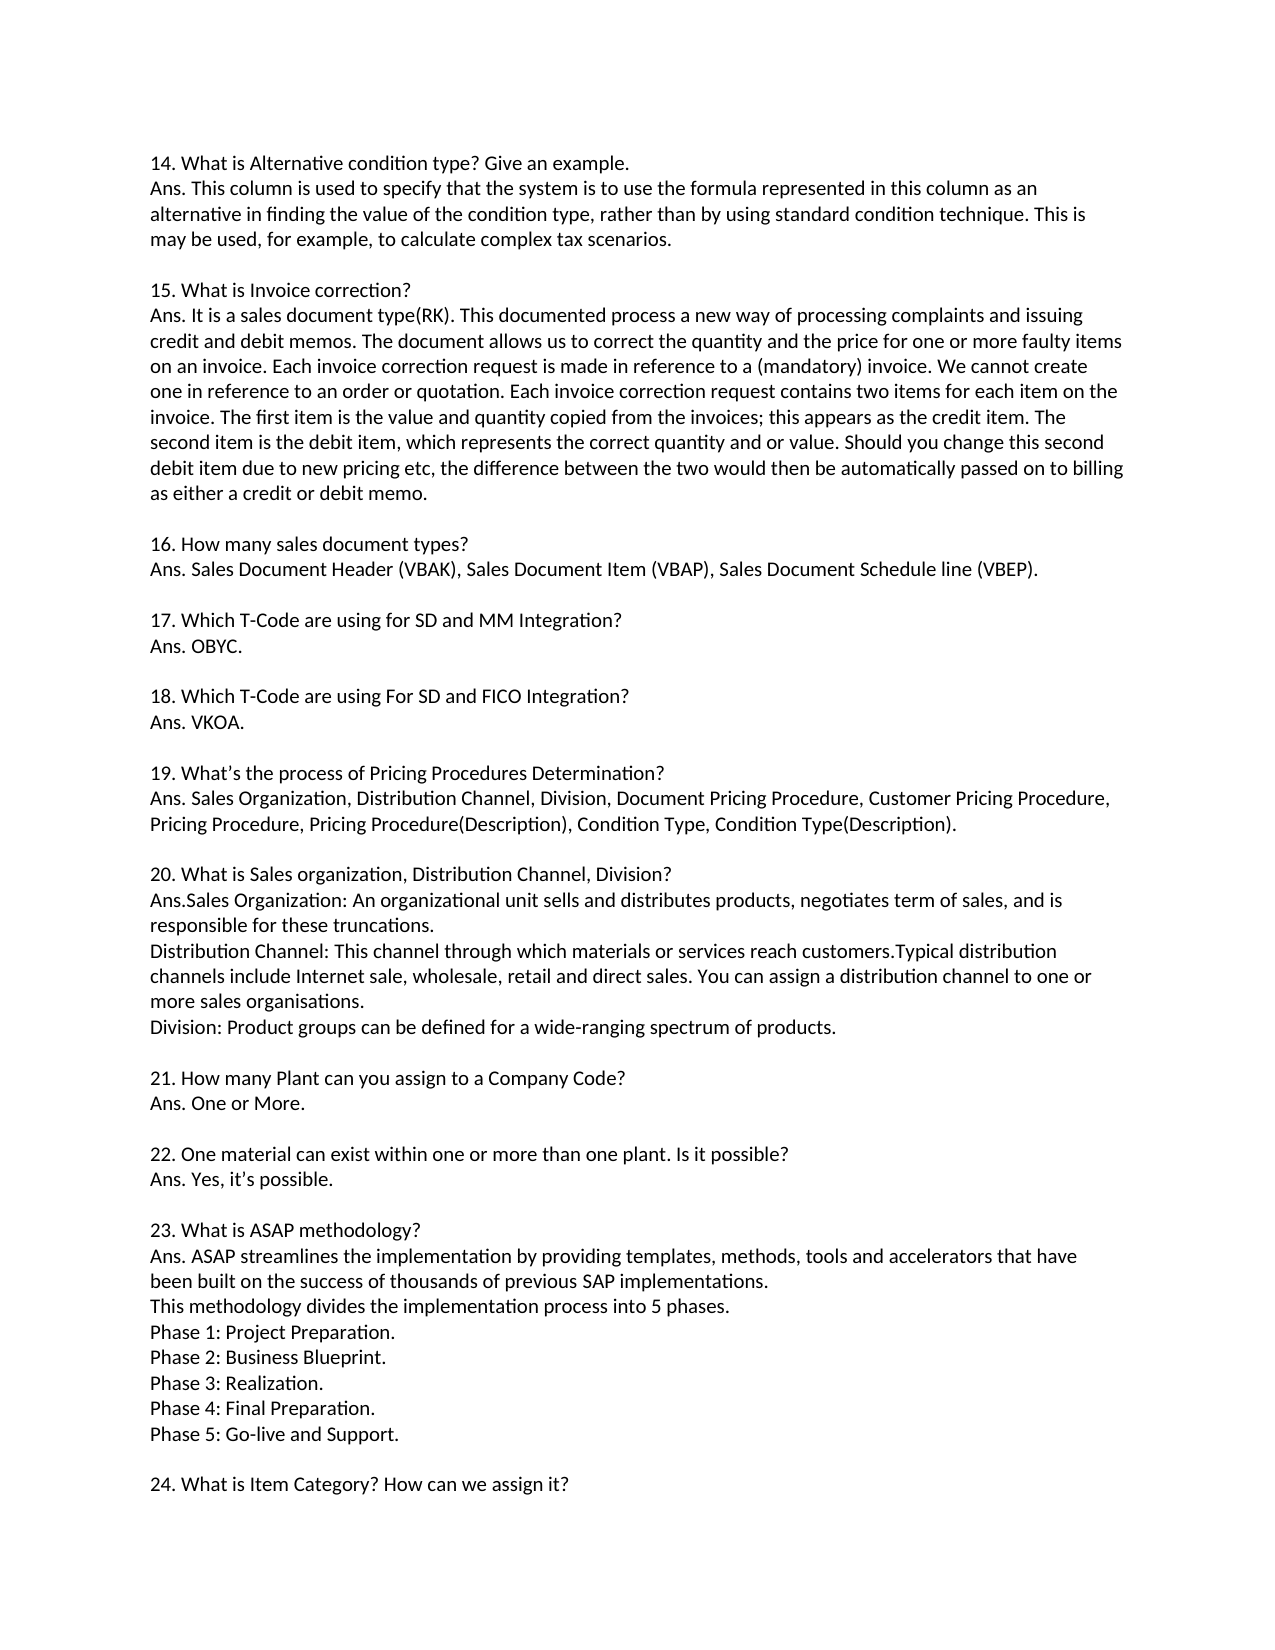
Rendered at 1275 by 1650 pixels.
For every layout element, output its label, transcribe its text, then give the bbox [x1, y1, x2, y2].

text Ans.Sales Organization: An organizational unit sells and distributes products, negotiates term of sales, and is responsible for these truncations. [150, 887, 1125, 938]
text 22. One material can exist within one or more than one plant. Is it possible? [150, 1141, 1125, 1167]
text 18. Which T-Code are using For SD and FICO Integration? [150, 684, 1125, 709]
text Phase 1: Project Preparation. [150, 1319, 1125, 1344]
text 21. How many Plant can you assign to a Company Code? [150, 1065, 1125, 1090]
text Phase 5: Go-live and Support. [150, 1421, 1125, 1446]
text Division: Product groups can be defined for a wide-ranging spectrum of products. [150, 1014, 1125, 1039]
text Ans. Yes, it’s possible. [150, 1167, 1125, 1192]
text Ans. One or More. [150, 1090, 1125, 1116]
text Ans. VKOA. [150, 709, 1125, 734]
text 15. What is Invoice correction? [150, 277, 1125, 302]
text Ans. Sales Organization, Distribution Channel, Division, Document Pricing Procedure, Customer Pricing Procedure, Pricing Procedure, Pricing Procedure(Description), Condition Type, Condition Type(Description). [150, 785, 1125, 836]
text Distribution Channel: This channel through which materials or services reach customers.Typical distribution channels include Internet sale, wholesale, retail and direct sales. You can assign a distribution channel to one or more sales organisations. [150, 938, 1125, 1014]
text 16. How many sales document types? [150, 531, 1125, 557]
text Ans. It is a sales document type(RK). This documented process a new way of processing complaints and issuing credit and debit memos. The document allows us to correct the quantity and the price for one or more faulty items on an invoice. Each invoice correction request is made in reference to a (mandatory) invoice. We cannot create one in reference to an order or quotation. Each invoice correction request contains two items for each item on the invoice. The first item is the value and quantity copied from the invoices; this appears as the credit item. The second item is the debit item, which represents the correct quantity and or value. Should you change this second debit item due to new pricing etc, the difference between the two would then be automatically passed on to billing as either a credit or debit memo. [150, 302, 1125, 506]
text Phase 3: Realization. [150, 1370, 1125, 1395]
text Ans. This column is used to specify that the system is to use the formula represented in this column as an alternative in finding the value of the condition type, rather than by using standard condition technique. This is may be used, for example, to calculate complex tax scenarios. [150, 175, 1125, 252]
text 19. What’s the process of Pricing Procedures Determination? [150, 760, 1125, 785]
text Ans. ASAP streamlines the implementation by providing templates, methods, tools and accelerators that have been built on the success of thousands of previous SAP implementations. This methodology divides the implementation process into 5 phases. [150, 1243, 1125, 1319]
text 17. Which T-Code are using for SD and MM Integration? [150, 607, 1125, 633]
text Ans. OBYC. [150, 633, 1125, 658]
text 23. What is ASAP methodology? [150, 1217, 1125, 1243]
text Phase 4: Final Preparation. [150, 1395, 1125, 1421]
text 14. What is Alternative condition type? Give an example. [150, 150, 1125, 175]
text Ans. Sales Document Header (VBAK), Sales Document Item (VBAP), Sales Document Schedule line (VBEP). [150, 557, 1125, 582]
text Phase 2: Business Blueprint. [150, 1344, 1125, 1370]
text 24. What is Item Category? How can we assign it? [150, 1472, 1125, 1497]
text 20. What is Sales organization, Distribution Channel, Division? [150, 862, 1125, 887]
